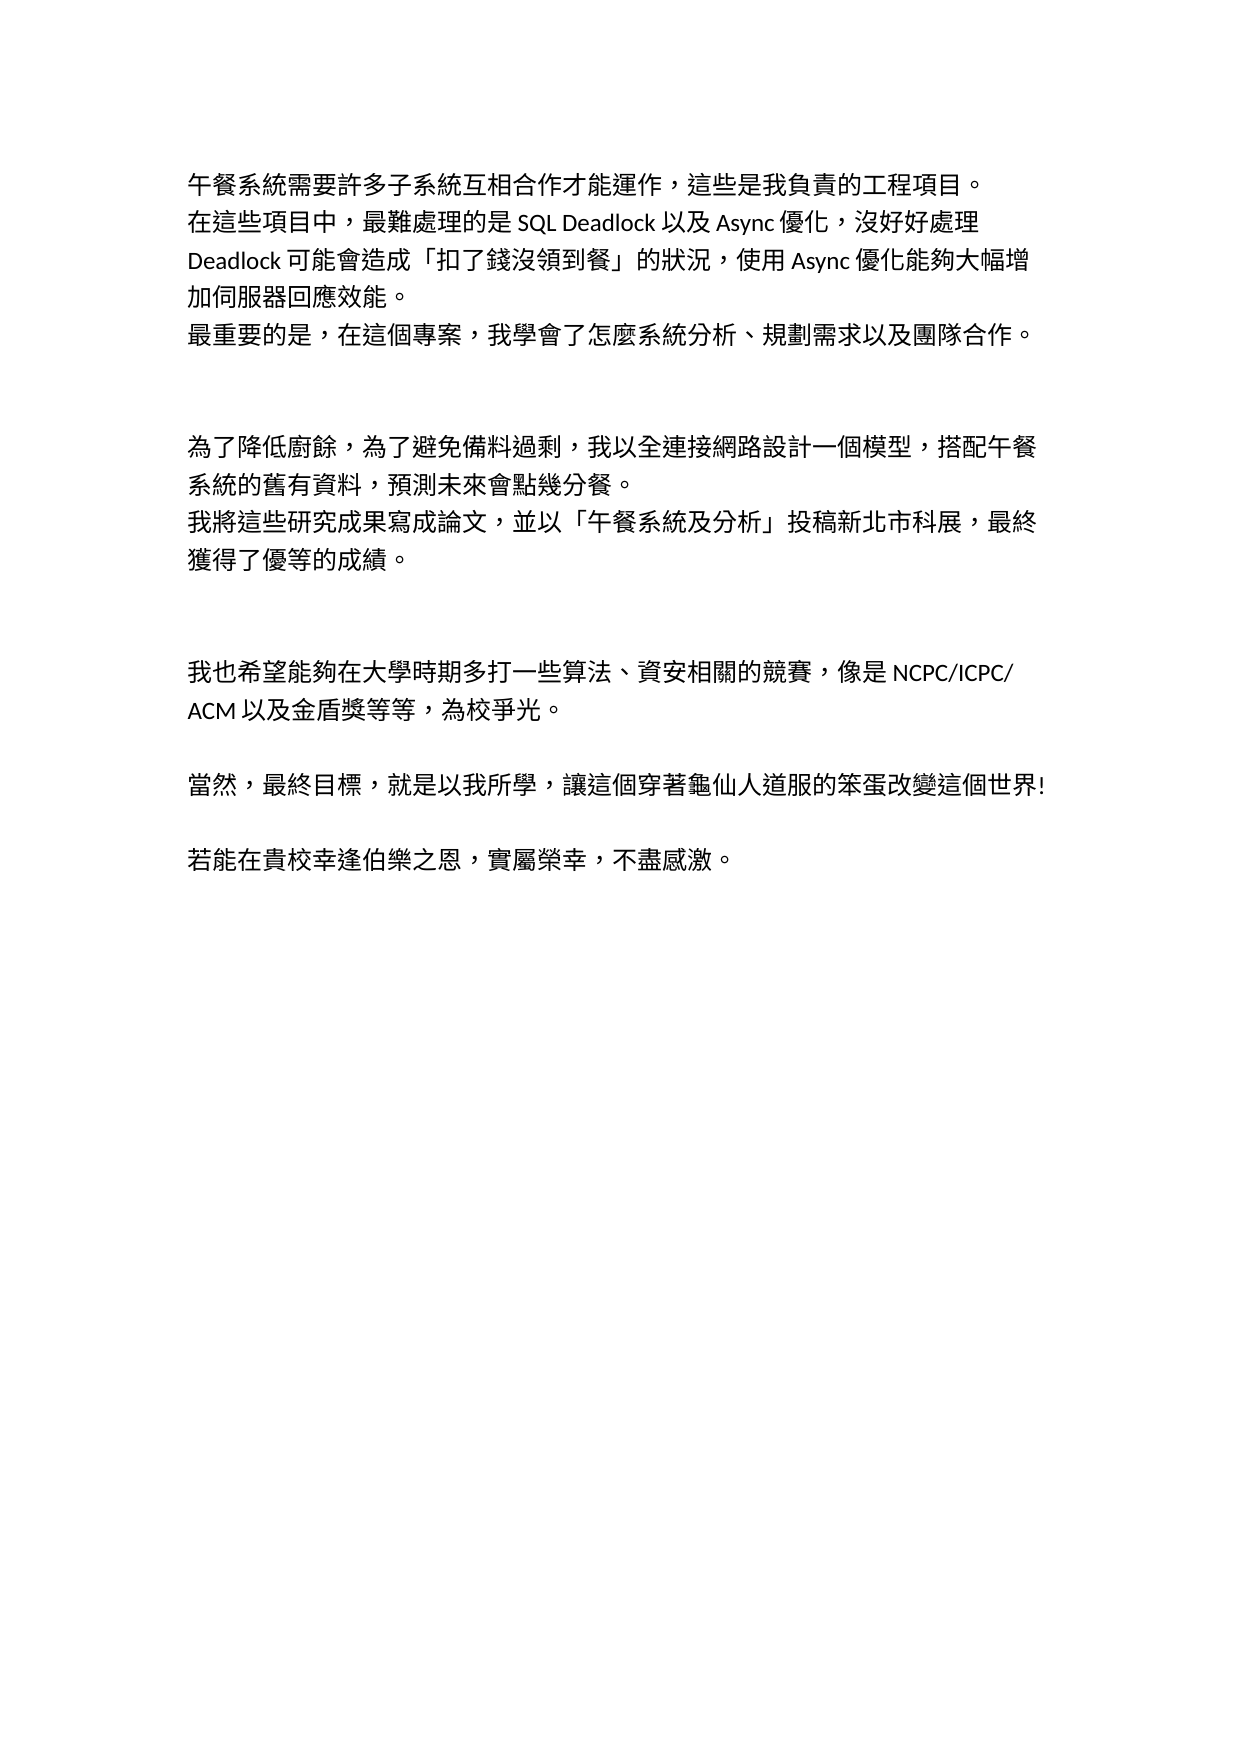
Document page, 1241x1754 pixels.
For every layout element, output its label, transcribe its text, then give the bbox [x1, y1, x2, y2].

text 若能在貴校幸逢伯樂之恩，實屬榮幸，不盡感激。 [187, 839, 1053, 877]
text 我也希望能夠在大學時期多打一些算法、資安相關的競賽，像是NCPC/ICPC/ACM以及金盾獎等等，為校爭光。 [187, 652, 1053, 727]
text 午餐系統需要許多子系統互相合作才能運作，這些是我負責的工程項目。 [187, 164, 1053, 202]
text 為了降低廚餘，為了避免備料過剩，我以全連接網路設計一個模型，搭配午餐系統的舊有資料，預測未來會點幾分餐。 [187, 427, 1053, 502]
text 在這些項目中，最難處理的是SQL Deadlock以及Async優化，沒好好處理Deadlock可能會造成「扣了錢沒領到餐」的狀況，使用Async優化能夠大幅增加伺服器回應效能。 [187, 202, 1053, 314]
text 最重要的是，在這個專案，我學會了怎麼系統分析、規劃需求以及團隊合作。 [187, 314, 1053, 352]
text 當然，最終目標，就是以我所學，讓這個穿著龜仙人道服的笨蛋改變這個世界! [187, 764, 1053, 802]
text 我將這些研究成果寫成論文，並以「午餐系統及分析」投稿新北市科展，最終獲得了優等的成績。 [187, 502, 1053, 577]
